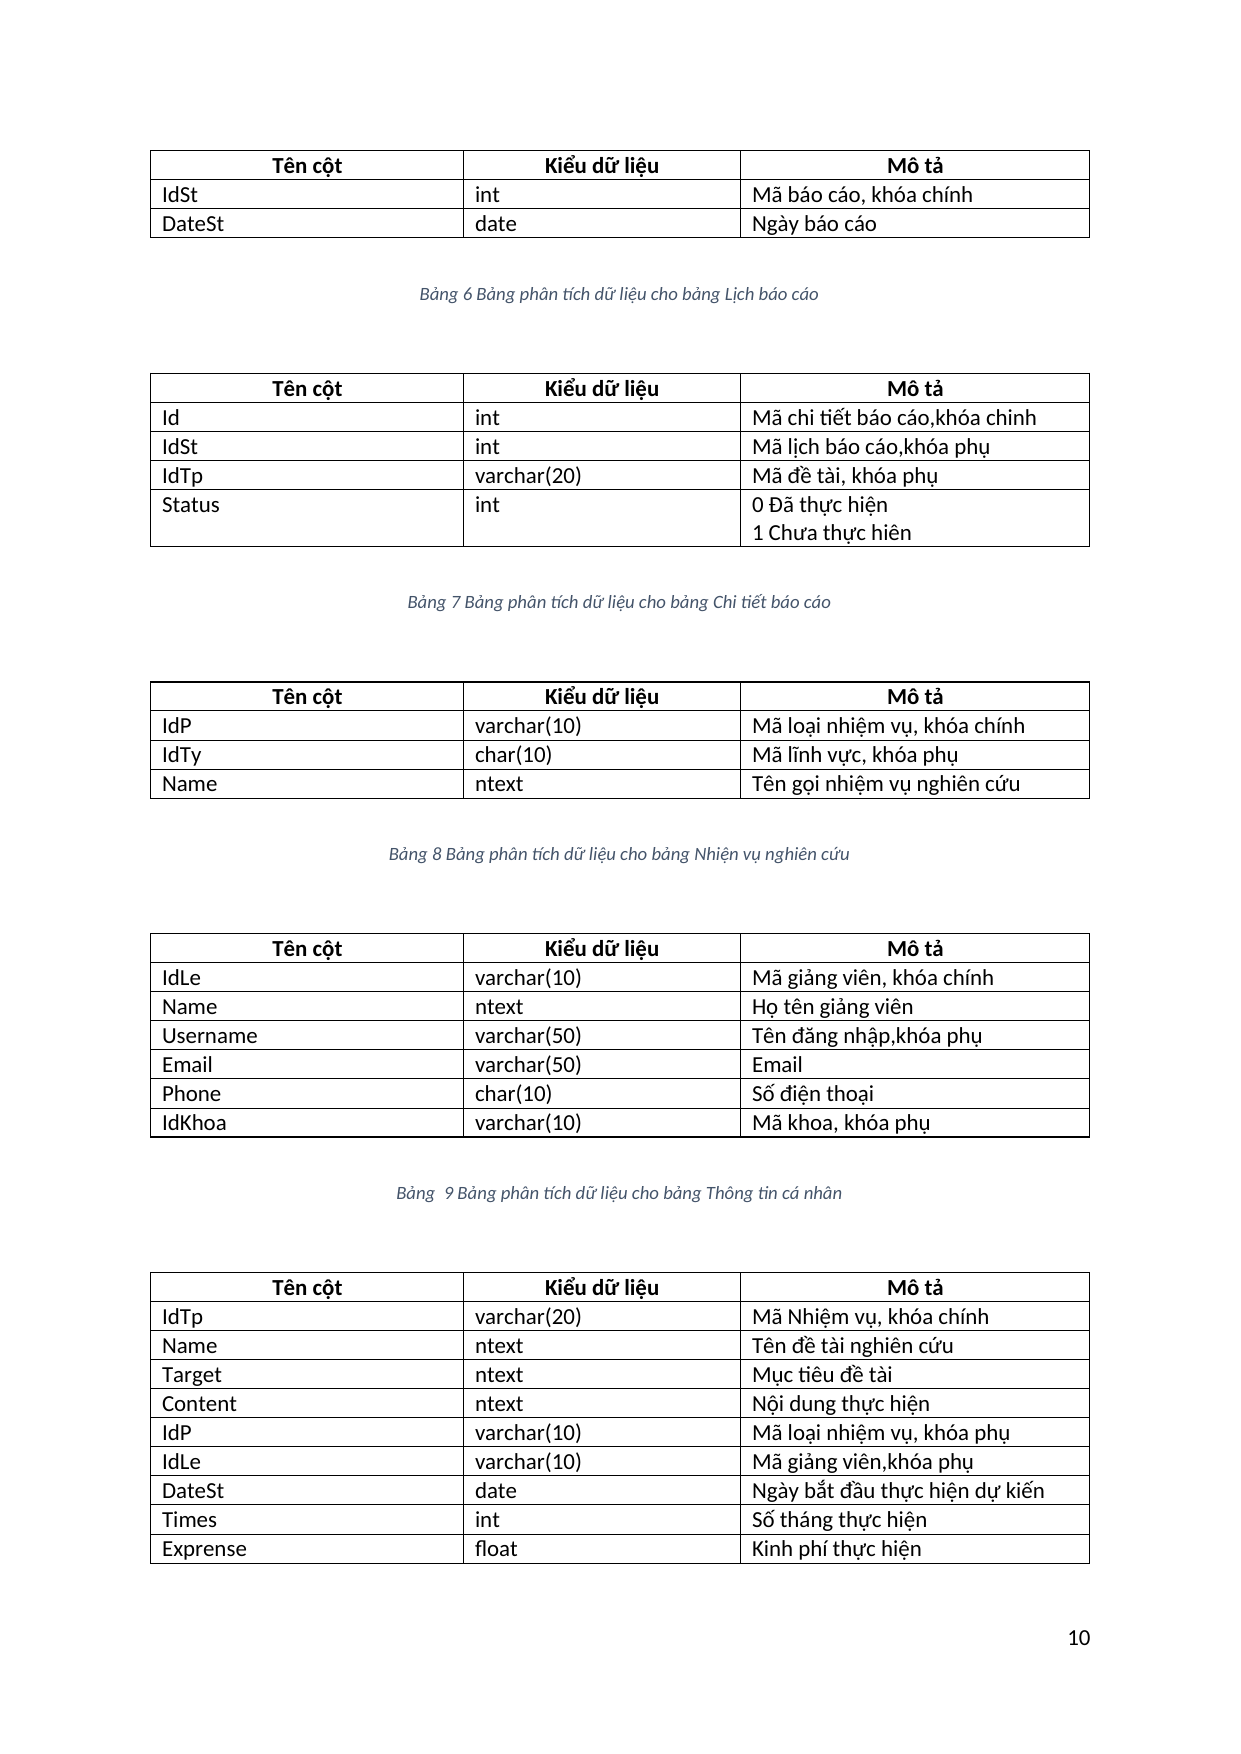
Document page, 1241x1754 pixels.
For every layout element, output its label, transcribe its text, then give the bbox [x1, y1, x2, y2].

table_cell IdKhoa [151, 1109, 463, 1136]
table_cell IdP [151, 711, 463, 739]
table_cell Name [151, 992, 463, 1020]
table_cell Tên đăng nhập,khóa phụ [741, 1021, 1089, 1049]
table_cell Nội dung thực hiện [741, 1389, 1089, 1417]
table_cell Mã loại nhiệm vụ, khóa chính [741, 711, 1089, 739]
table_cell date [464, 209, 740, 237]
table_header Tên cột [151, 151, 463, 179]
table_cell int [464, 432, 740, 460]
table_cell Mã lịch báo cáo,khóa phụ [741, 432, 1089, 460]
table_cell varchar(10) [464, 1109, 740, 1136]
table_cell IdTp [151, 1302, 463, 1330]
table_cell Username [151, 1021, 463, 1049]
table_cell IdTy [151, 741, 463, 768]
table_header Kiểu dữ liệu [464, 934, 740, 962]
table_header Mô tả [741, 1273, 1089, 1301]
table_cell Email [151, 1050, 463, 1078]
text Bảng 7 Bảng phân tích dữ liệu cho bảng Chi tiết báo cáo [150, 591, 1090, 614]
table_cell Email [741, 1050, 1089, 1078]
table_cell varchar(10) [464, 711, 740, 739]
table_cell Mã Nhiệm vụ, khóa chính [741, 1302, 1089, 1330]
table_cell Id [151, 403, 463, 431]
table_cell 0 Đã thực hiện 1 Chưa thực hiên [741, 490, 1089, 546]
text Bảng 9 Bảng phân tích dữ liệu cho bảng Thông tin cá nhân [150, 1181, 1090, 1204]
table_cell ntext [464, 770, 740, 798]
table_header Mô tả [741, 683, 1089, 710]
table_cell Times [151, 1505, 463, 1533]
table_cell int [464, 1505, 740, 1533]
table_cell Mã chi tiết báo cáo,khóa chinh [741, 403, 1089, 431]
table_header Tên cột [151, 1273, 463, 1301]
table_cell Status [151, 490, 463, 546]
table_cell Mã giảng viên, khóa chính [741, 963, 1089, 991]
table_cell char(10) [464, 741, 740, 768]
table_cell int [464, 180, 740, 208]
table_header Kiểu dữ liệu [464, 374, 740, 402]
table_cell Tên đề tài nghiên cứu [741, 1331, 1089, 1359]
table_cell Mã khoa, khóa phụ [741, 1109, 1089, 1136]
table_cell varchar(20) [464, 461, 740, 489]
table_cell DateSt [151, 1476, 463, 1504]
table_cell Tên gọi nhiệm vụ nghiên cứu [741, 770, 1089, 798]
table_cell Content [151, 1389, 463, 1417]
table_cell varchar(10) [464, 1447, 740, 1475]
text Bảng 6 Bảng phân tích dữ liệu cho bảng Lịch báo cáo [150, 282, 1090, 305]
table_cell varchar(20) [464, 1302, 740, 1330]
table_cell Số tháng thực hiện [741, 1505, 1089, 1533]
table_cell IdSt [151, 432, 463, 460]
table_cell Mục tiêu đề tài [741, 1360, 1089, 1388]
table_cell Name [151, 770, 463, 798]
table_header Kiểu dữ liệu [464, 683, 740, 710]
table_cell Số điện thoại [741, 1079, 1089, 1107]
table_cell ntext [464, 1331, 740, 1359]
table_cell Mã đề tài, khóa phụ [741, 461, 1089, 489]
table_cell varchar(50) [464, 1050, 740, 1078]
table_cell IdTp [151, 461, 463, 489]
table_cell ntext [464, 1360, 740, 1388]
table_cell int [464, 490, 740, 546]
table_cell Mã báo cáo, khóa chính [741, 180, 1089, 208]
table_header Mô tả [741, 374, 1089, 402]
text Bảng 8 Bảng phân tích dữ liệu cho bảng Nhiện vụ nghiên cứu [150, 842, 1090, 865]
table_header Tên cột [151, 683, 463, 710]
table_cell Mã loại nhiệm vụ, khóa phụ [741, 1418, 1089, 1446]
table_cell IdP [151, 1418, 463, 1446]
table_cell Mã lĩnh vực, khóa phụ [741, 741, 1089, 768]
table_cell varchar(10) [464, 1418, 740, 1446]
table_cell float [464, 1535, 740, 1562]
table_header Tên cột [151, 374, 463, 402]
table_cell Ngày báo cáo [741, 209, 1089, 237]
table_cell Exprense [151, 1535, 463, 1562]
table_header Tên cột [151, 934, 463, 962]
table_cell char(10) [464, 1079, 740, 1107]
table_cell ntext [464, 992, 740, 1020]
table_cell varchar(10) [464, 963, 740, 991]
table_cell Mã giảng viên,khóa phụ [741, 1447, 1089, 1475]
table_cell Target [151, 1360, 463, 1388]
table_cell Name [151, 1331, 463, 1359]
table_cell Họ tên giảng viên [741, 992, 1089, 1020]
table_header Mô tả [741, 151, 1089, 179]
table_cell int [464, 403, 740, 431]
table_cell IdLe [151, 1447, 463, 1475]
table_header Kiểu dữ liệu [464, 1273, 740, 1301]
table_cell ntext [464, 1389, 740, 1417]
table_cell DateSt [151, 209, 463, 237]
table_header Mô tả [741, 934, 1089, 962]
table_header Kiểu dữ liệu [464, 151, 740, 179]
table_cell Kinh phí thực hiện [741, 1535, 1089, 1562]
table_cell date [464, 1476, 740, 1504]
table_cell IdSt [151, 180, 463, 208]
table_cell Phone [151, 1079, 463, 1107]
table_cell varchar(50) [464, 1021, 740, 1049]
table_cell Ngày bắt đầu thực hiện dự kiến [741, 1476, 1089, 1504]
table_cell IdLe [151, 963, 463, 991]
